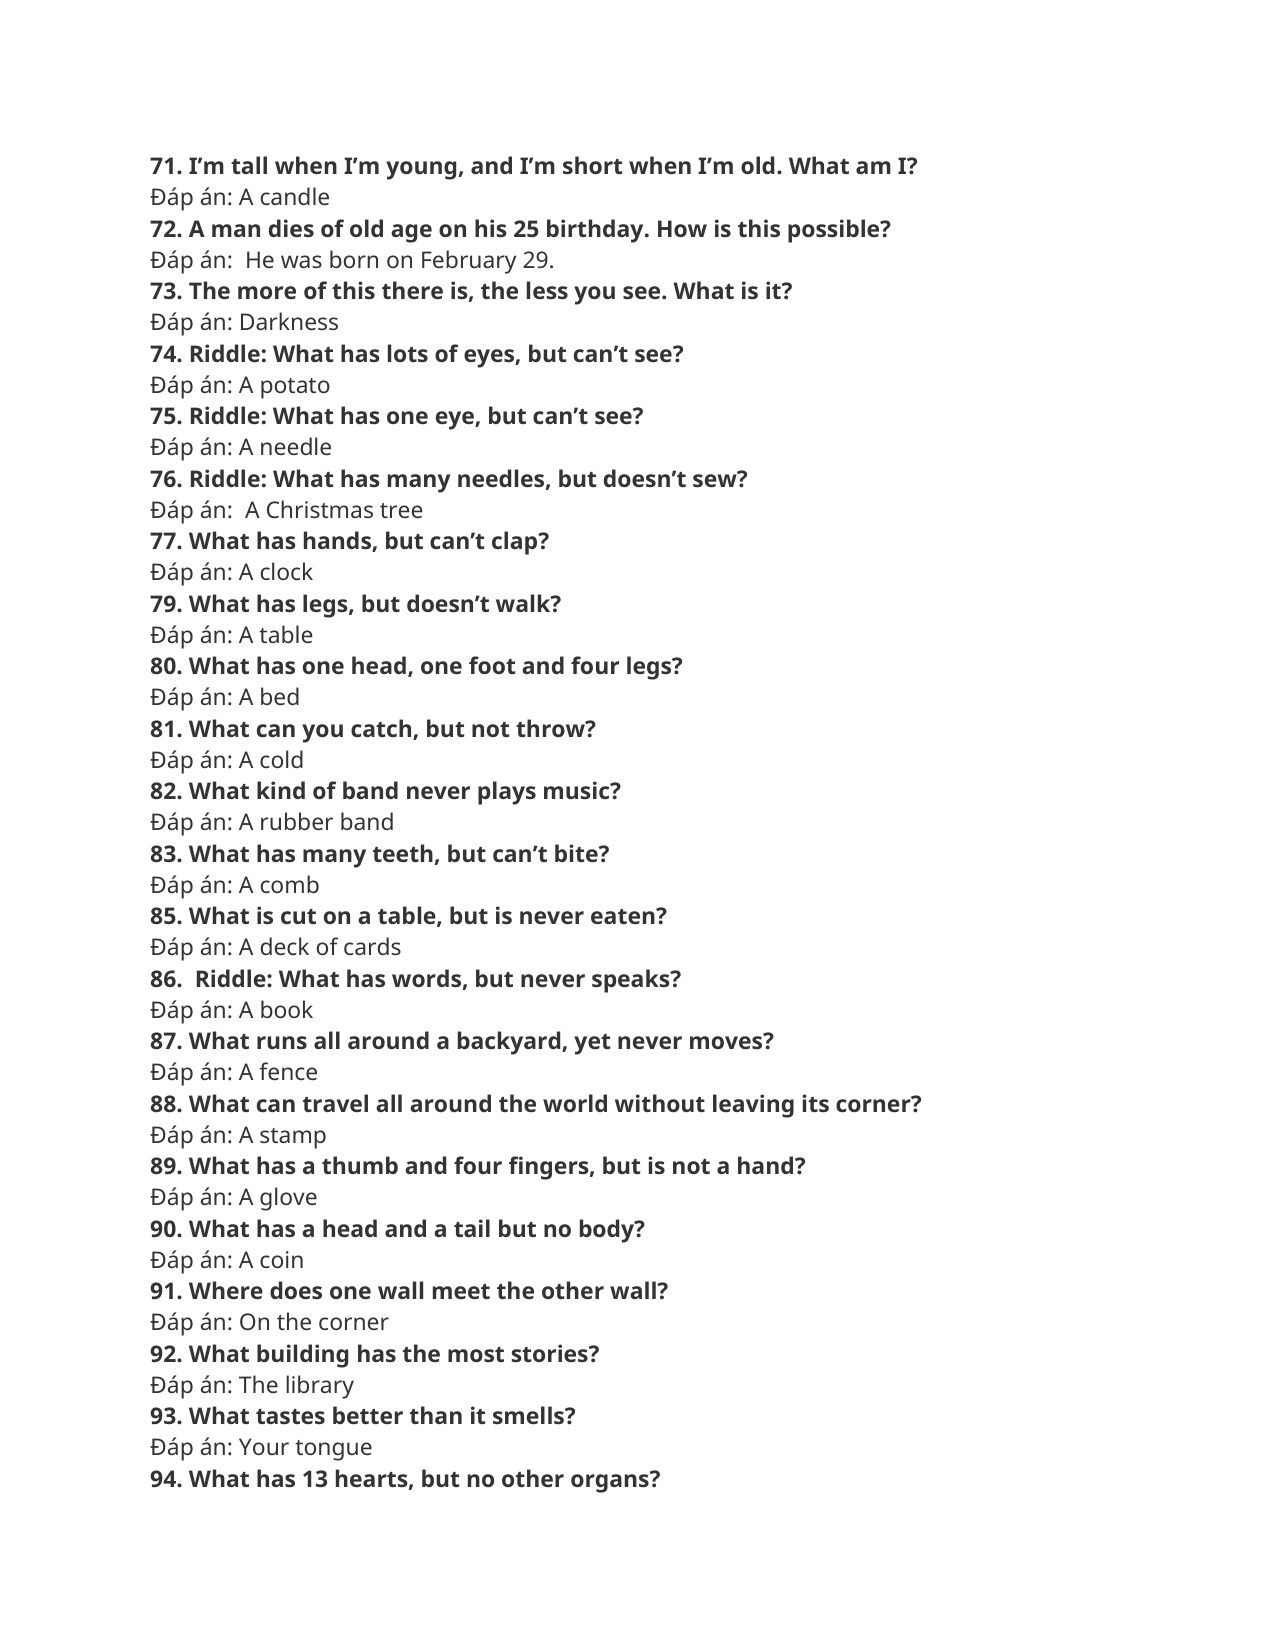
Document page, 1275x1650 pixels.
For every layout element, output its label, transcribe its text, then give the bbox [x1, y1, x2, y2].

text Đáp án: A candle [150, 181, 1125, 212]
text 81. What can you catch, but not throw? [150, 712, 1125, 744]
text 90. What has a head and a tail but no body? [150, 1212, 1125, 1244]
text Đáp án: On the corner [150, 1306, 1125, 1337]
text Đáp án: The library [150, 1369, 1125, 1400]
text 92. What building has the most stories? [150, 1337, 1125, 1369]
text Đáp án: A glove [150, 1181, 1125, 1212]
text Đáp án: A table [150, 619, 1125, 650]
text 72. A man dies of old age on his 25 birthday. How is this possible? [150, 212, 1125, 244]
text 91. Where does one wall meet the other wall? [150, 1275, 1125, 1306]
text Đáp án: He was born on February 29. [150, 244, 1125, 275]
text 93. What tastes better than it smells? [150, 1400, 1125, 1431]
text 94. What has 13 hearts, but no other organs? [150, 1462, 1125, 1494]
text Đáp án: A bed [150, 681, 1125, 712]
text Đáp án: A deck of cards [150, 931, 1125, 962]
text 77. What has hands, but can’t clap? [150, 525, 1125, 556]
text 85. What is cut on a table, but is never eaten? [150, 900, 1125, 931]
text Đáp án: A Christmas tree [150, 494, 1125, 525]
text 75. Riddle: What has one eye, but can’t see? [150, 400, 1125, 431]
text 82. What kind of band never plays music? [150, 775, 1125, 806]
text Đáp án: Darkness [150, 306, 1125, 337]
text Đáp án: Your tongue [150, 1431, 1125, 1462]
text 89. What has a thumb and four fingers, but is not a hand? [150, 1150, 1125, 1181]
text 80. What has one head, one foot and four legs? [150, 650, 1125, 681]
text Đáp án: A rubber band [150, 806, 1125, 837]
text Đáp án: A cold [150, 744, 1125, 775]
text Đáp án: A stamp [150, 1119, 1125, 1150]
text Đáp án: A potato [150, 369, 1125, 400]
text Đáp án: A comb [150, 869, 1125, 900]
text Đáp án: A coin [150, 1244, 1125, 1275]
text 73. The more of this there is, the less you see. What is it? [150, 275, 1125, 306]
text 86. Riddle: What has words, but never speaks? [150, 962, 1125, 994]
text Đáp án: A needle [150, 431, 1125, 462]
text 74. Riddle: What has lots of eyes, but can’t see? [150, 337, 1125, 369]
text 71. I’m tall when I’m young, and I’m short when I’m old. What am I? [150, 150, 1125, 181]
text 88. What can travel all around the world without leaving its corner? [150, 1087, 1125, 1119]
text 79. What has legs, but doesn’t walk? [150, 587, 1125, 619]
text 83. What has many teeth, but can’t bite? [150, 837, 1125, 869]
text 76. Riddle: What has many needles, but doesn’t sew? [150, 462, 1125, 494]
text Đáp án: A clock [150, 556, 1125, 587]
text Đáp án: A fence [150, 1056, 1125, 1087]
text Đáp án: A book [150, 994, 1125, 1025]
text 87. What runs all around a backyard, yet never moves? [150, 1025, 1125, 1056]
